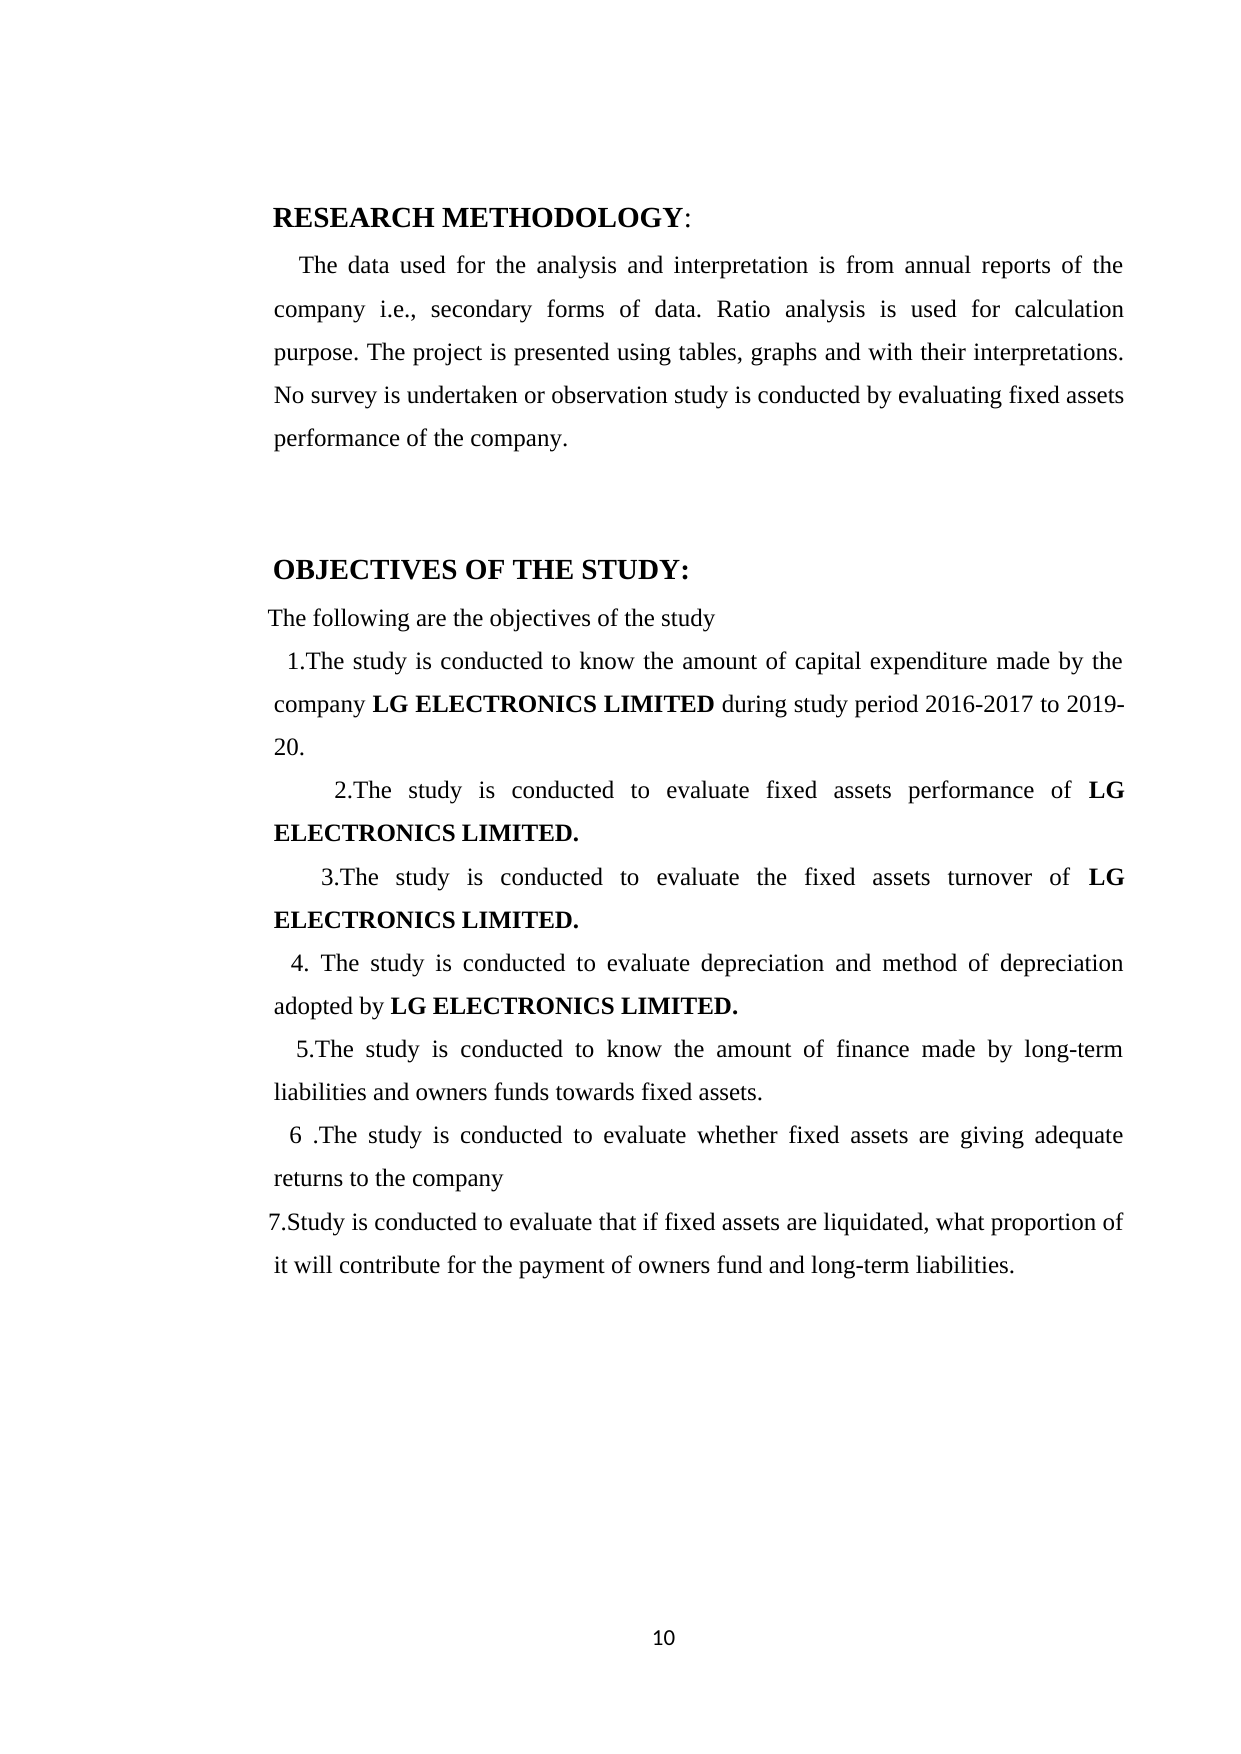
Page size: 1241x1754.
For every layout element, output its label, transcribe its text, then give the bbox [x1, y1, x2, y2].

text OBJECTIVES OF THE STUDY: [236, 552, 1125, 586]
text 5.The study is conducted to know the amount of finance made by long-term liabilities and owners funds towards fixed assets. [236, 1034, 1125, 1106]
text RESEARCH METHODOLOGY: [236, 200, 1125, 234]
text 1.The study is conducted to know the amount of capital expenditure made by the company LG ELECTRONICS LIMITED during study period 2016-2017 to 2019-20. [236, 646, 1125, 761]
text 2.The study is conducted to evaluate fixed assets performance of LG ELECTRONICS LIMITED. [236, 775, 1125, 847]
text The data used for the analysis and interpretation is from annual reports of the company i.e., secondary forms of data. Ratio analysis is used for calculation purpose. The project is presented using tables, graphs and with their interpretations. No survey is undertaken or observation study is conducted by evaluating fixed assets performance of the company. [236, 251, 1125, 452]
text 6 .The study is conducted to evaluate whether fixed assets are giving adequate returns to the company [236, 1120, 1125, 1192]
text The following are the objectives of the study [236, 603, 1125, 632]
text 3.The study is conducted to evaluate the fixed assets turnover of LG ELECTRONICS LIMITED. [236, 862, 1125, 933]
text 4. The study is conducted to evaluate depreciation and method of depreciation adopted by LG ELECTRONICS LIMITED. [236, 948, 1125, 1020]
text 7.Study is conducted to evaluate that if fixed assets are liquidated, what proportion of it will contribute for the payment of owners fund and long-term liabilities. [236, 1207, 1125, 1278]
